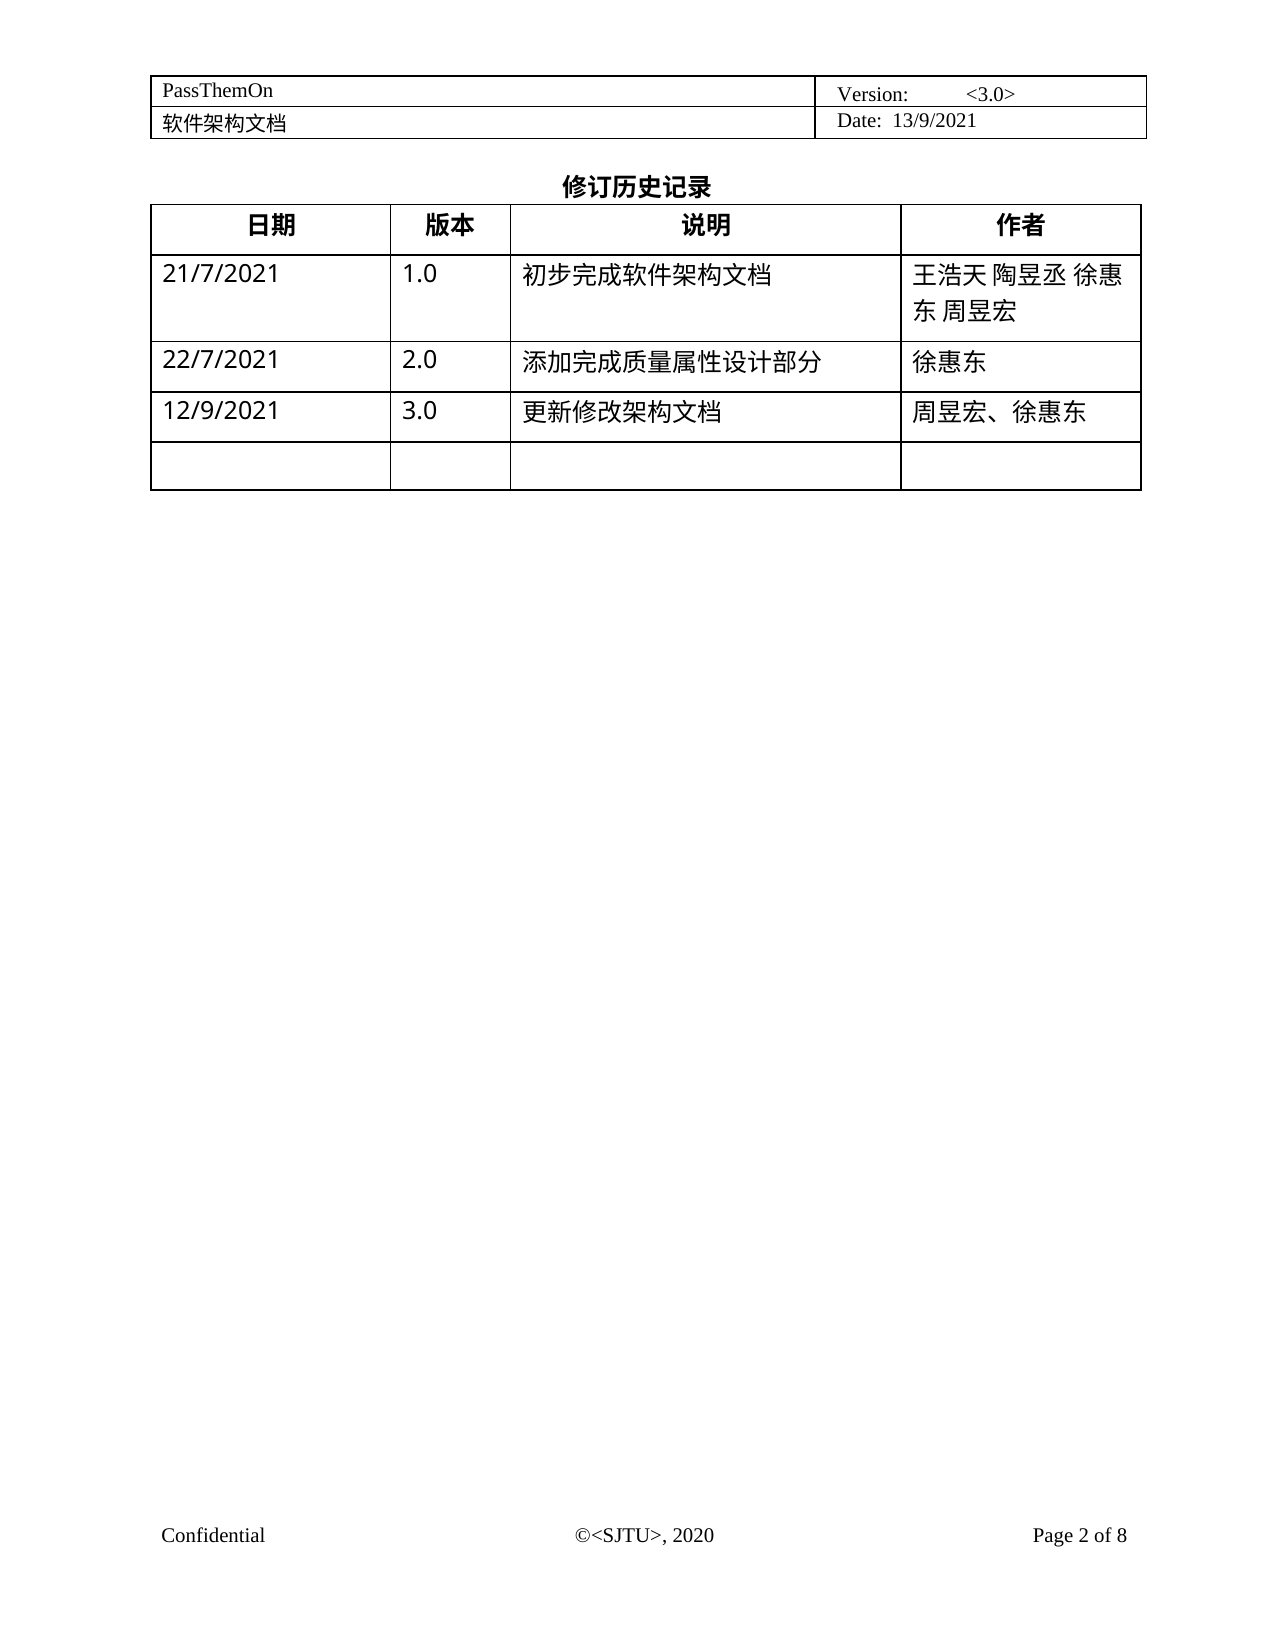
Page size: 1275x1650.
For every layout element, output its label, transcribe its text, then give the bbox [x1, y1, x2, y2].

table_header 说明 [511, 205, 900, 254]
table_header 作者 [902, 205, 1140, 254]
table_cell [152, 443, 390, 489]
table_cell 12/9/2021 [152, 393, 390, 441]
table_cell 徐惠东 [902, 342, 1140, 391]
title 修订历史记录 [150, 167, 1125, 204]
table_cell [391, 443, 510, 489]
table_cell 初步完成软件架构文档 [511, 256, 900, 341]
table_cell 周昱宏、徐惠东 [902, 393, 1140, 441]
table_cell 3.0 [391, 393, 510, 441]
table_cell 更新修改架构文档 [511, 393, 900, 441]
table_cell 添加完成质量属性设计部分 [511, 342, 900, 391]
table_cell 1.0 [391, 256, 510, 341]
table_cell 2.0 [391, 342, 510, 391]
table_cell [902, 443, 1140, 489]
table_cell 21/7/2021 [152, 256, 390, 341]
table_cell [511, 443, 900, 489]
table_cell 22/7/2021 [152, 342, 390, 391]
table_header 日期 [152, 205, 390, 254]
table_header 版本 [391, 205, 510, 254]
table_cell 王浩天 陶昱丞 徐惠东 周昱宏 [902, 256, 1140, 341]
